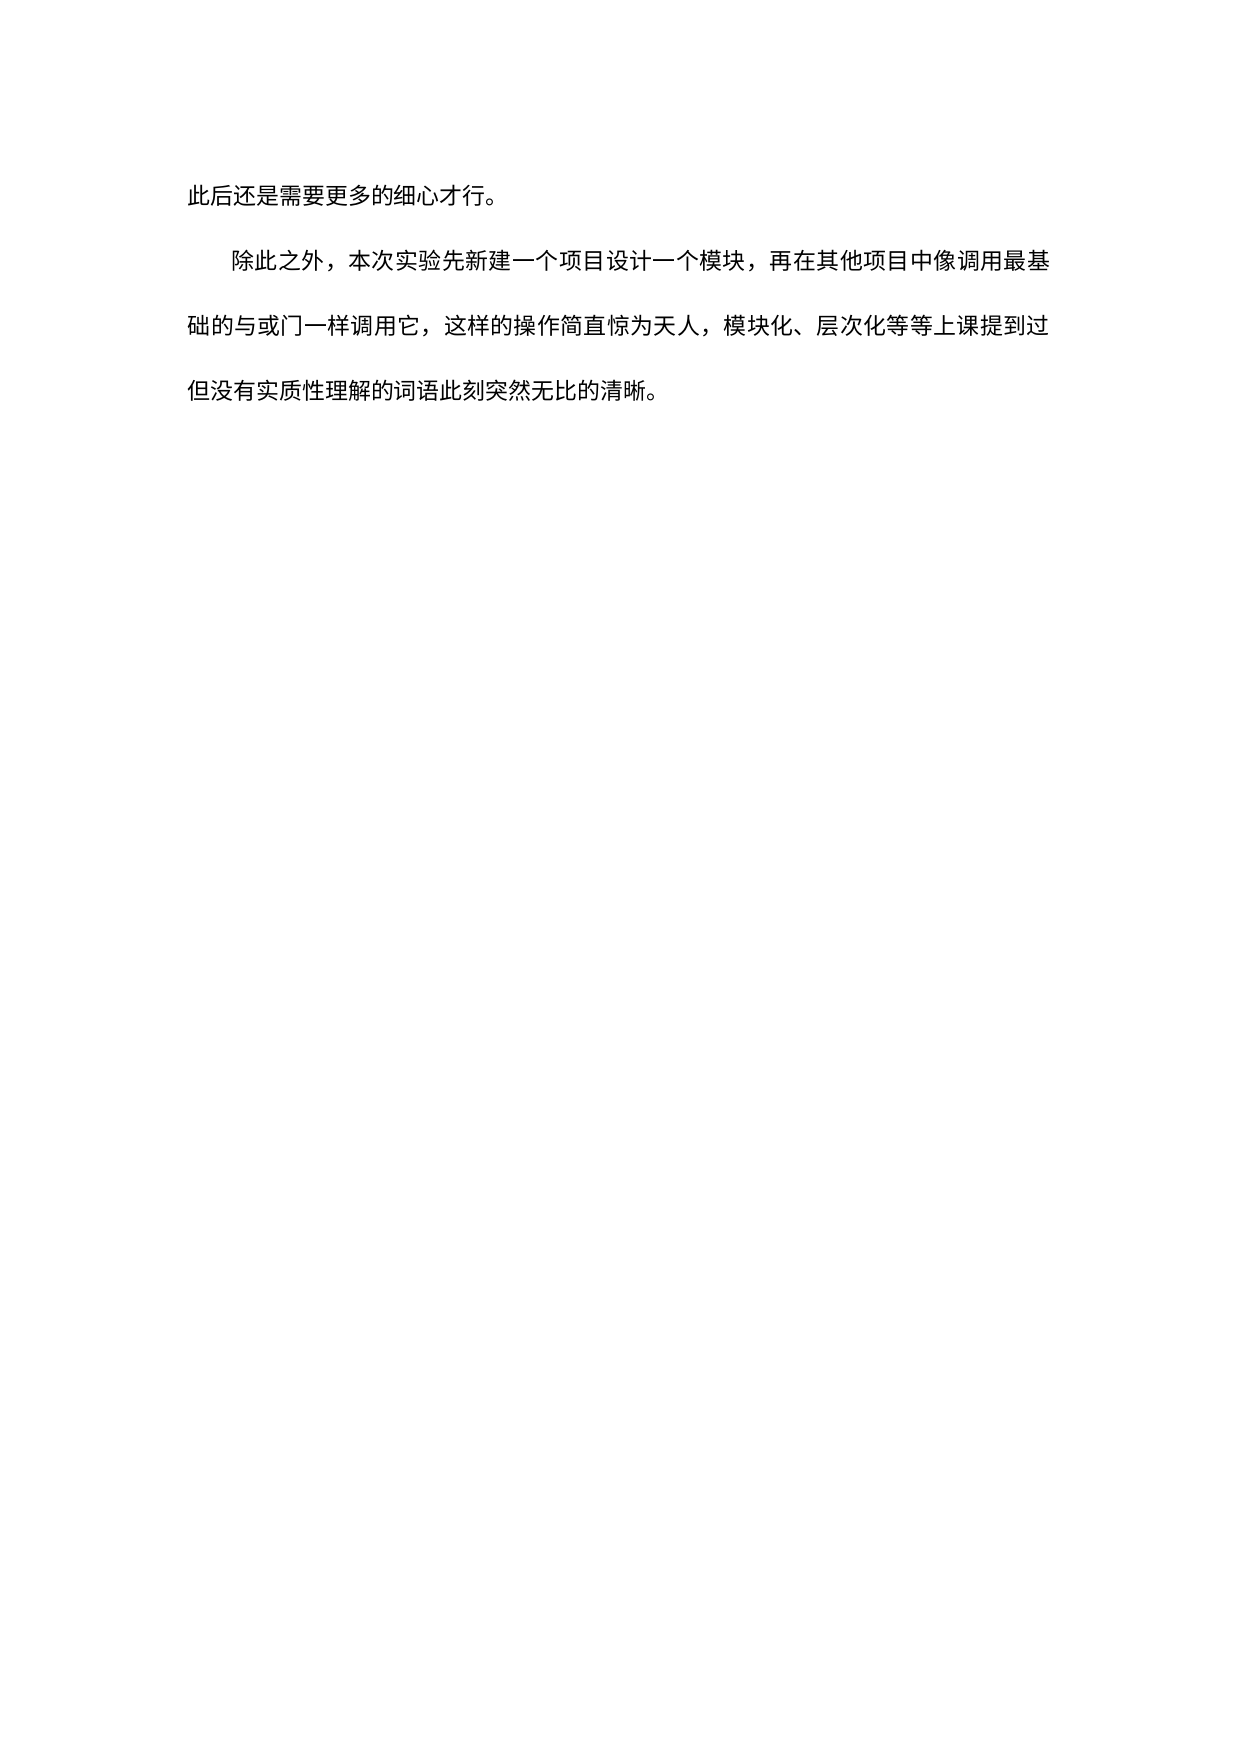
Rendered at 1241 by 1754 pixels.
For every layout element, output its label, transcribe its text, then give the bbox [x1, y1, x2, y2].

text 除此之外，本次实验先新建一个项目设计一个模块，再在其他项目中像调用最基础的与或门一样调用它，这样的操作简直惊为天人，模块化、层次化等等上课提到过但没有实质性理解的词语此刻突然无比的清晰。 [187, 227, 1053, 422]
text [187, 162, 1053, 227]
